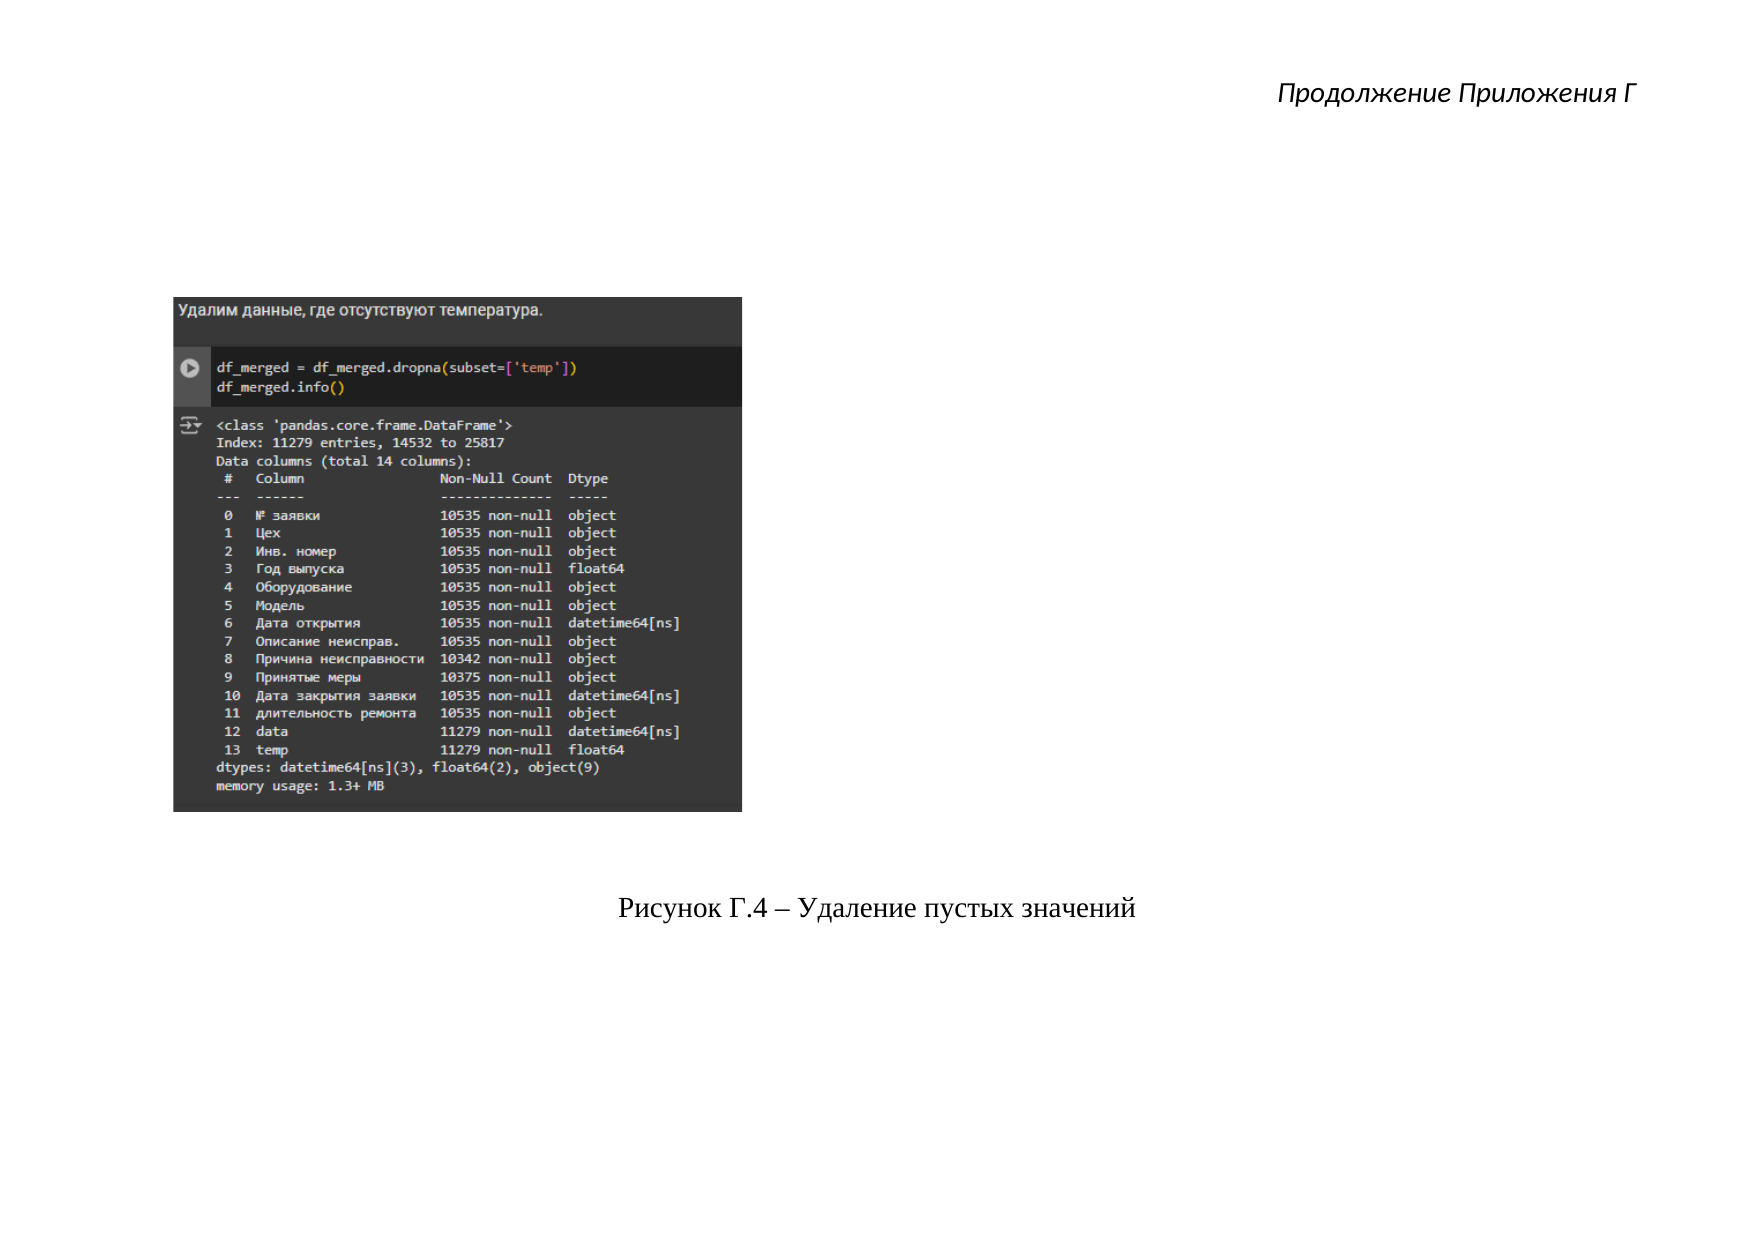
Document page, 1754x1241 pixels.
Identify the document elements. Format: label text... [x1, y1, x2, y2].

text Рисунок Г.4 – Удаление пустых значений [118, 890, 1636, 923]
picture [173, 297, 743, 812]
